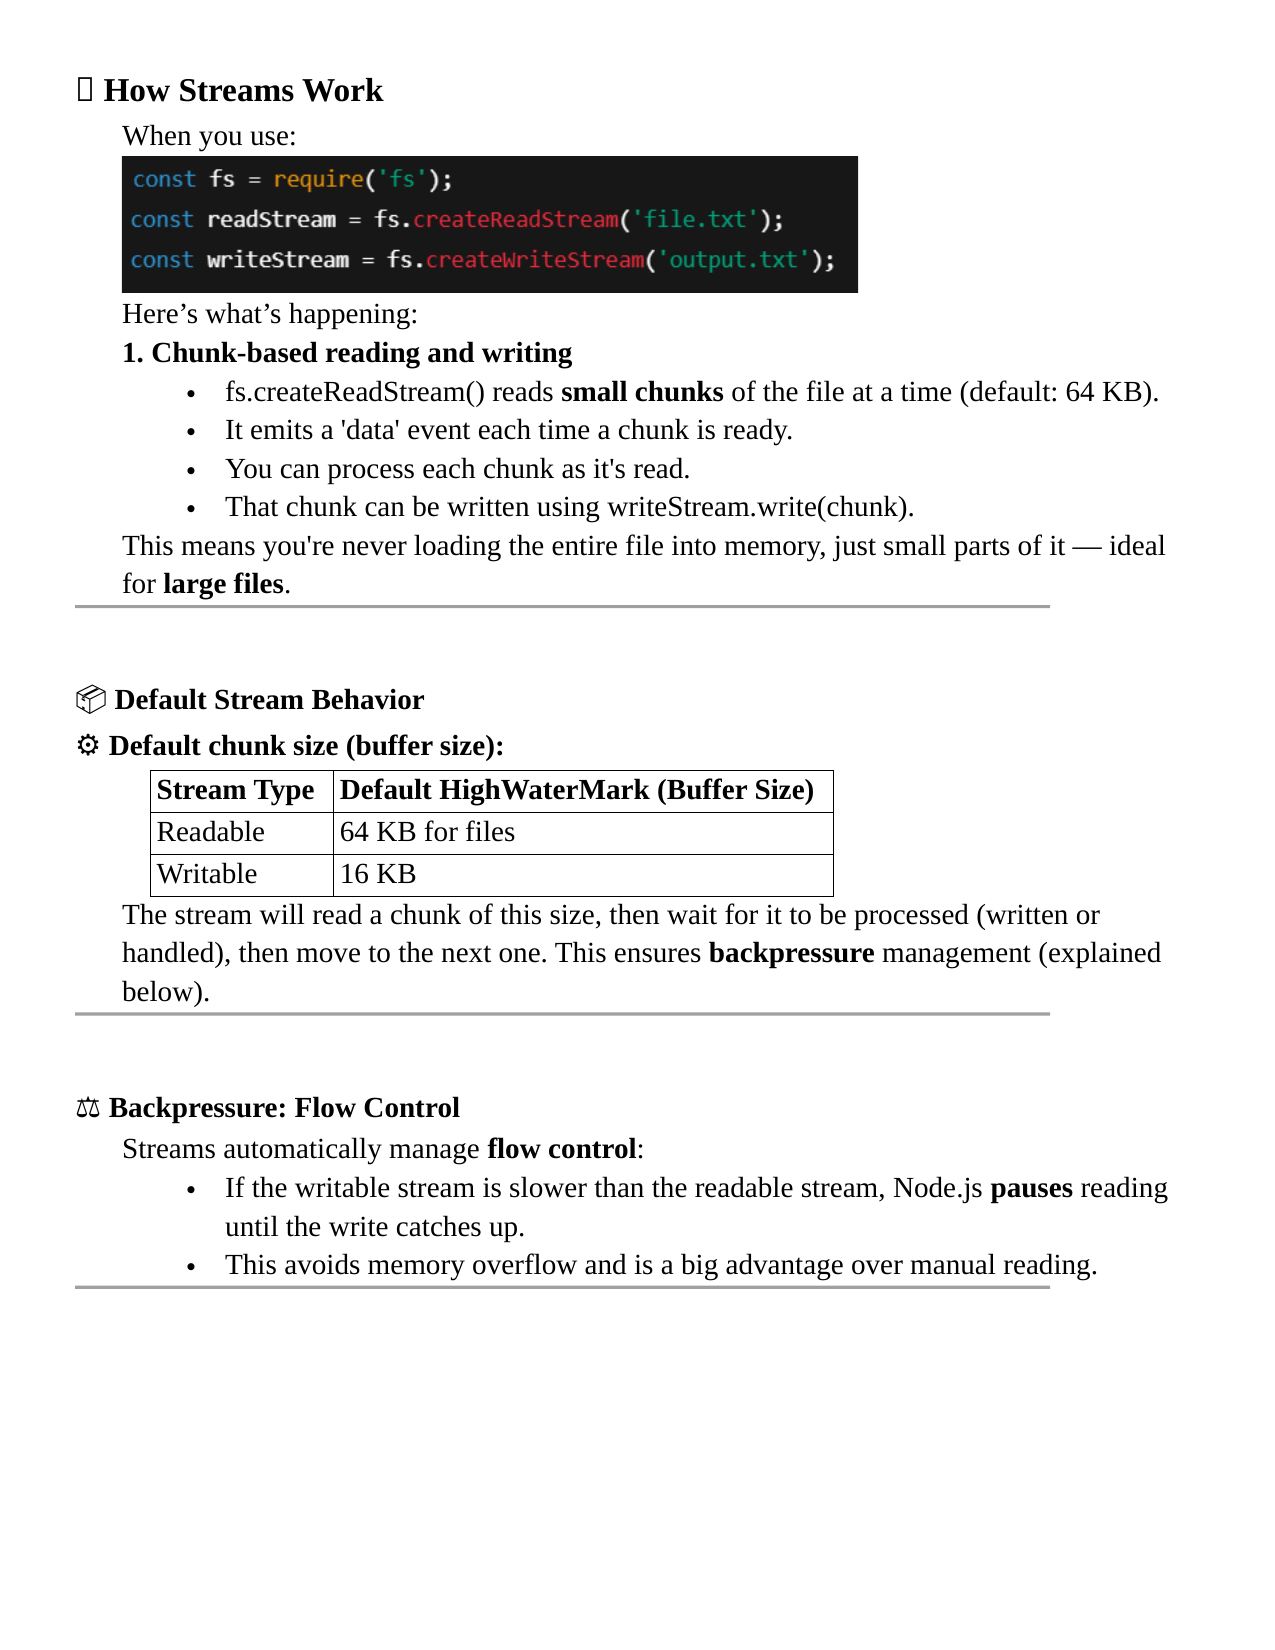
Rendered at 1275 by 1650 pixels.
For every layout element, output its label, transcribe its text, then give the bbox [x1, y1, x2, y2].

list If the writable stream is slower than the readable stream, Node.js pauses reading until the write catches up. [187, 1170, 1200, 1242]
list You can process each chunk as it's read. [187, 451, 1200, 484]
text ✅ How Streams Work [75, 66, 1200, 111]
text Streams automatically manage flow control: [122, 1132, 1200, 1165]
table_header Default HighWaterMark (Buffer Size) [334, 771, 833, 812]
text The stream will read a chunk of this size, then wait for it to be processed (written or handled), then move to the next one. This ensures backpressure management (explained below). [122, 897, 1200, 1007]
list It emits a 'data' event each time a chunk is ready. [187, 412, 1200, 446]
table_cell 16 KB [334, 855, 833, 896]
picture [121, 156, 859, 293]
text When you use: [122, 118, 1200, 151]
text ⚙️ Default chunk size (buffer size): [75, 724, 1200, 764]
text This means you're never loading the entire file into memory, just small parts of it — ideal for large files. [122, 528, 1200, 600]
table_cell Readable [151, 813, 333, 854]
text 1. Chunk-based reading and writing [122, 335, 1200, 369]
list That chunk can be written using writeStream.write(chunk). [187, 489, 1200, 523]
list This avoids memory overflow and is a big advantage over manual reading. [187, 1247, 1200, 1281]
text Here’s what’s happening: [122, 297, 1200, 330]
table_header Stream Type [151, 771, 333, 812]
text 📦 Default Stream Behavior [75, 678, 1200, 718]
text ⚖️ Backpressure: Flow Control [75, 1086, 1200, 1126]
table_cell 64 KB for files [334, 813, 833, 854]
list fs.createReadStream() reads small chunks of the file at a time (default: 64 KB). [187, 374, 1200, 407]
table_cell Writable [151, 855, 333, 896]
